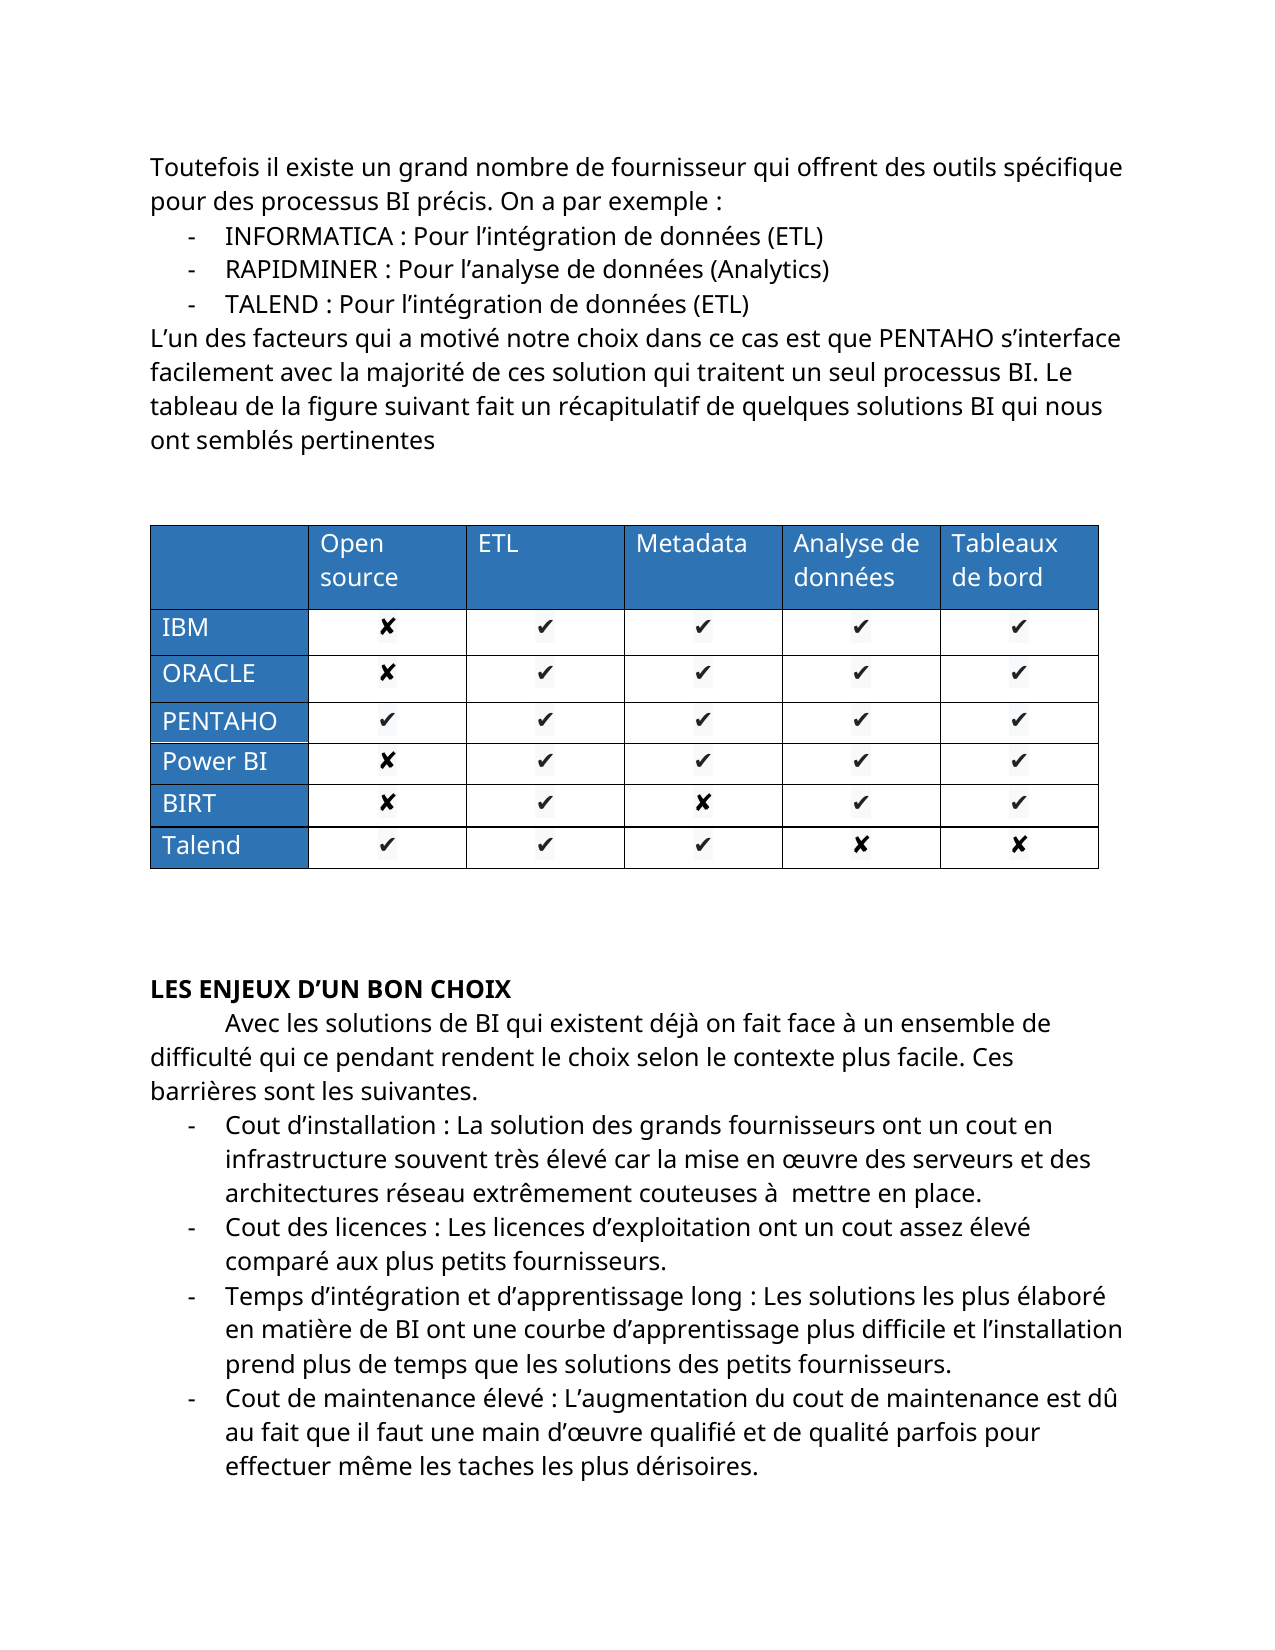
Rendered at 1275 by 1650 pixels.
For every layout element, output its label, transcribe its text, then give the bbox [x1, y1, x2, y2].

table_cell ✘ [309, 656, 466, 702]
table_cell ✔ [467, 828, 624, 868]
table_header Analyse de données [783, 526, 940, 609]
table_cell ✘ [309, 610, 466, 655]
table_cell ✔ [625, 656, 782, 702]
table_cell ✔ [783, 744, 940, 784]
table_cell ✘ [309, 744, 466, 784]
table_cell ✔ [783, 785, 940, 826]
table_cell ✔ [625, 828, 782, 868]
table_cell Power BI [151, 744, 308, 784]
table_cell ✔ [941, 785, 1098, 826]
list Cout de maintenance élevé : L’augmentation du cout de maintenance est dû au fait que il faut une main d’œuvre qualifié et de qualité parfois pour effectuer même les taches les plus dérisoires. [187, 1380, 1125, 1482]
list Cout d’installation : La solution des grands fournisseurs ont un cout en infrastructure souvent très élevé car la mise en œuvre des serveurs et des architectures réseau extrêmement couteuses à mettre en place. [187, 1108, 1125, 1210]
table_header [151, 526, 308, 609]
list Temps d’intégration et d’apprentissage long : Les solutions les plus élaboré en matière de BI ont une courbe d’apprentissage plus difficile et l’installation prend plus de temps que les solutions des petits fournisseurs. [187, 1278, 1125, 1380]
table_cell ✔ [625, 610, 782, 655]
text LES ENJEUX D’UN BON CHOIX [150, 972, 1125, 1006]
table_cell ✘ [309, 785, 466, 826]
table_header Open source [309, 526, 466, 609]
list TALEND : Pour l’intégration de données (ETL) [187, 286, 1125, 320]
table_header Metadata [625, 526, 782, 609]
table_cell ✔ [783, 703, 940, 742]
table_header Tableaux de bord [941, 526, 1098, 609]
table_cell ✔ [941, 744, 1098, 784]
table_header ETL [467, 526, 624, 609]
list Cout des licences : Les licences d’exploitation ont un cout assez élevé comparé aux plus petits fournisseurs. [187, 1210, 1125, 1278]
table_cell PENTAHO [151, 703, 308, 742]
table_cell BIRT [151, 785, 308, 826]
text Toutefois il existe un grand nombre de fournisseur qui offrent des outils spécifique pour des processus BI précis. On a par exemple : [150, 150, 1125, 218]
table_cell ✔ [941, 703, 1098, 742]
table_cell ✘ [783, 828, 940, 868]
table_cell ✔ [467, 785, 624, 826]
table_cell ✔ [467, 703, 624, 742]
table_cell ✔ [467, 610, 624, 655]
table_cell ✔ [309, 703, 466, 742]
list INFORMATICA : Pour l’intégration de données (ETL) [187, 218, 1125, 252]
text Avec les solutions de BI qui existent déjà on fait face à un ensemble de difficulté qui ce pendant rendent le choix selon le contexte plus facile. Ces barrières sont les suivantes. [150, 1006, 1125, 1108]
table_cell ✔ [467, 744, 624, 784]
table_cell ✔ [941, 656, 1098, 702]
table_cell ORACLE [151, 656, 308, 702]
table_cell Talend [151, 828, 308, 868]
text L’un des facteurs qui a motivé notre choix dans ce cas est que PENTAHO s’interface facilement avec la majorité de ces solution qui traitent un seul processus BI. Le tableau de la figure suivant fait un récapitulatif de quelques solutions BI qui nous ont semblés pertinentes [150, 320, 1125, 457]
table_cell ✘ [625, 785, 782, 826]
table_cell ✔ [309, 828, 466, 868]
table_cell ✔ [783, 610, 940, 655]
list RAPIDMINER : Pour l’analyse de données (Analytics) [187, 252, 1125, 286]
table_cell ✔ [941, 610, 1098, 655]
table_cell ✔ [783, 656, 940, 702]
table_cell IBM [151, 610, 308, 655]
table_cell ✔ [625, 744, 782, 784]
table_cell ✔ [467, 656, 624, 702]
table_cell ✘ [941, 828, 1098, 868]
table_cell ✔ [625, 703, 782, 742]
